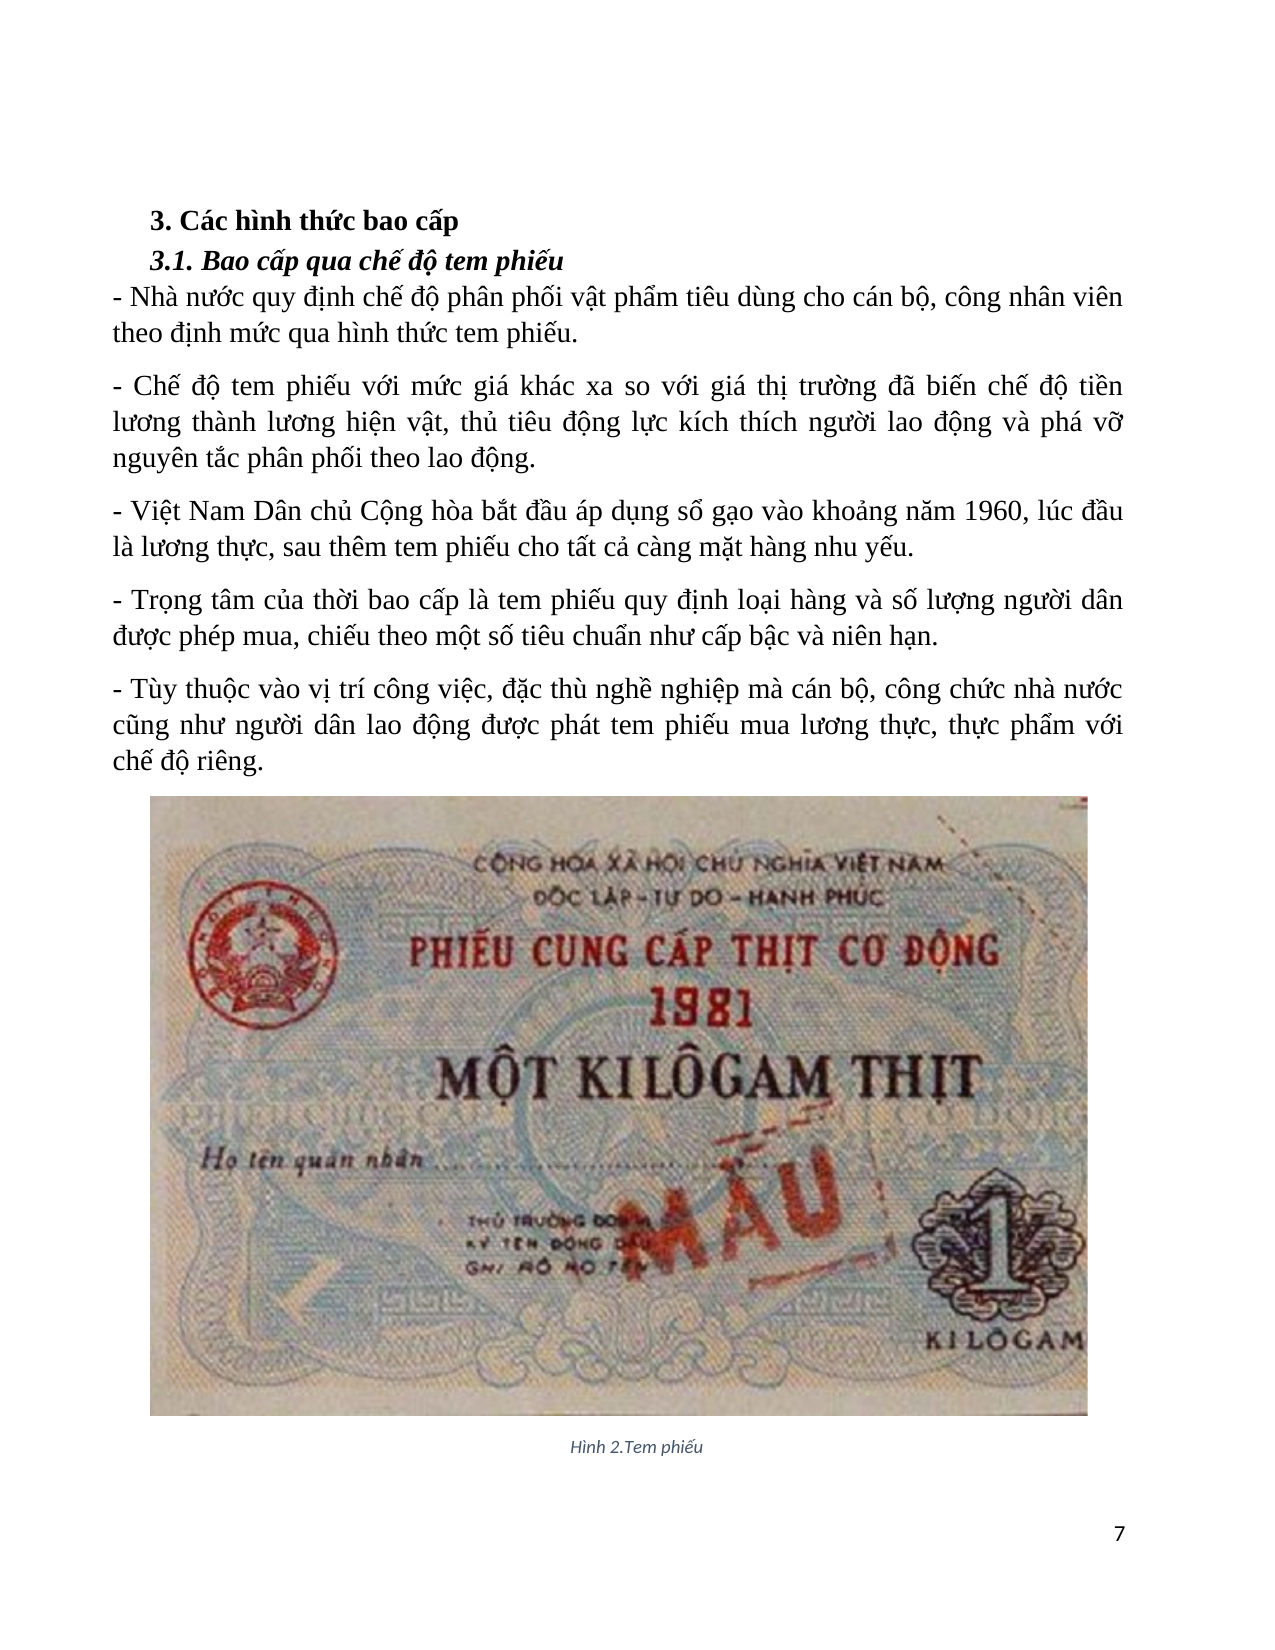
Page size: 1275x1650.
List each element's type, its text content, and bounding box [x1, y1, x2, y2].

text - Nhà nước quy định chế độ phân phối vật phẩm tiêu dùng cho cán bộ, công nhân viên theo định mức qua hình thức tem phiếu. [112, 279, 1125, 349]
text - Chế độ tem phiếu với mức giá khác xa so với giá thị trường đã biến chế độ tiền lương thành lương hiện vật, thủ tiêu động lực kích thích người lao động và phá vỡ nguyên tắc phân phối theo lao động. [112, 368, 1125, 474]
picture [150, 796, 1088, 1416]
subtitle 3.1. Bao cấp qua chế độ tem phiếu [150, 243, 1125, 277]
text - Việt Nam Dân chủ Cộng hòa bắt đầu áp dụng sổ gạo vào khoảng năm 1960, lúc đầu là lương thực, sau thêm tem phiếu cho tất cả càng mặt hàng nhu yếu. [112, 493, 1125, 563]
text - Tùy thuộc vào vị trí công việc, đặc thù nghề nghiệp mà cán bộ, công chức nhà nước cũng như người dân lao động được phát tem phiếu mua lương thực, thực phẩm với chế độ riêng. [112, 671, 1125, 777]
subtitle 3. Các hình thức bao cấp [150, 203, 1125, 236]
text - Trọng tâm của thời bao cấp là tem phiếu quy định loại hàng và số lượng người dân được phép mua, chiếu theo một số tiêu chuẩn như cấp bậc và niên hạn. [112, 582, 1125, 652]
